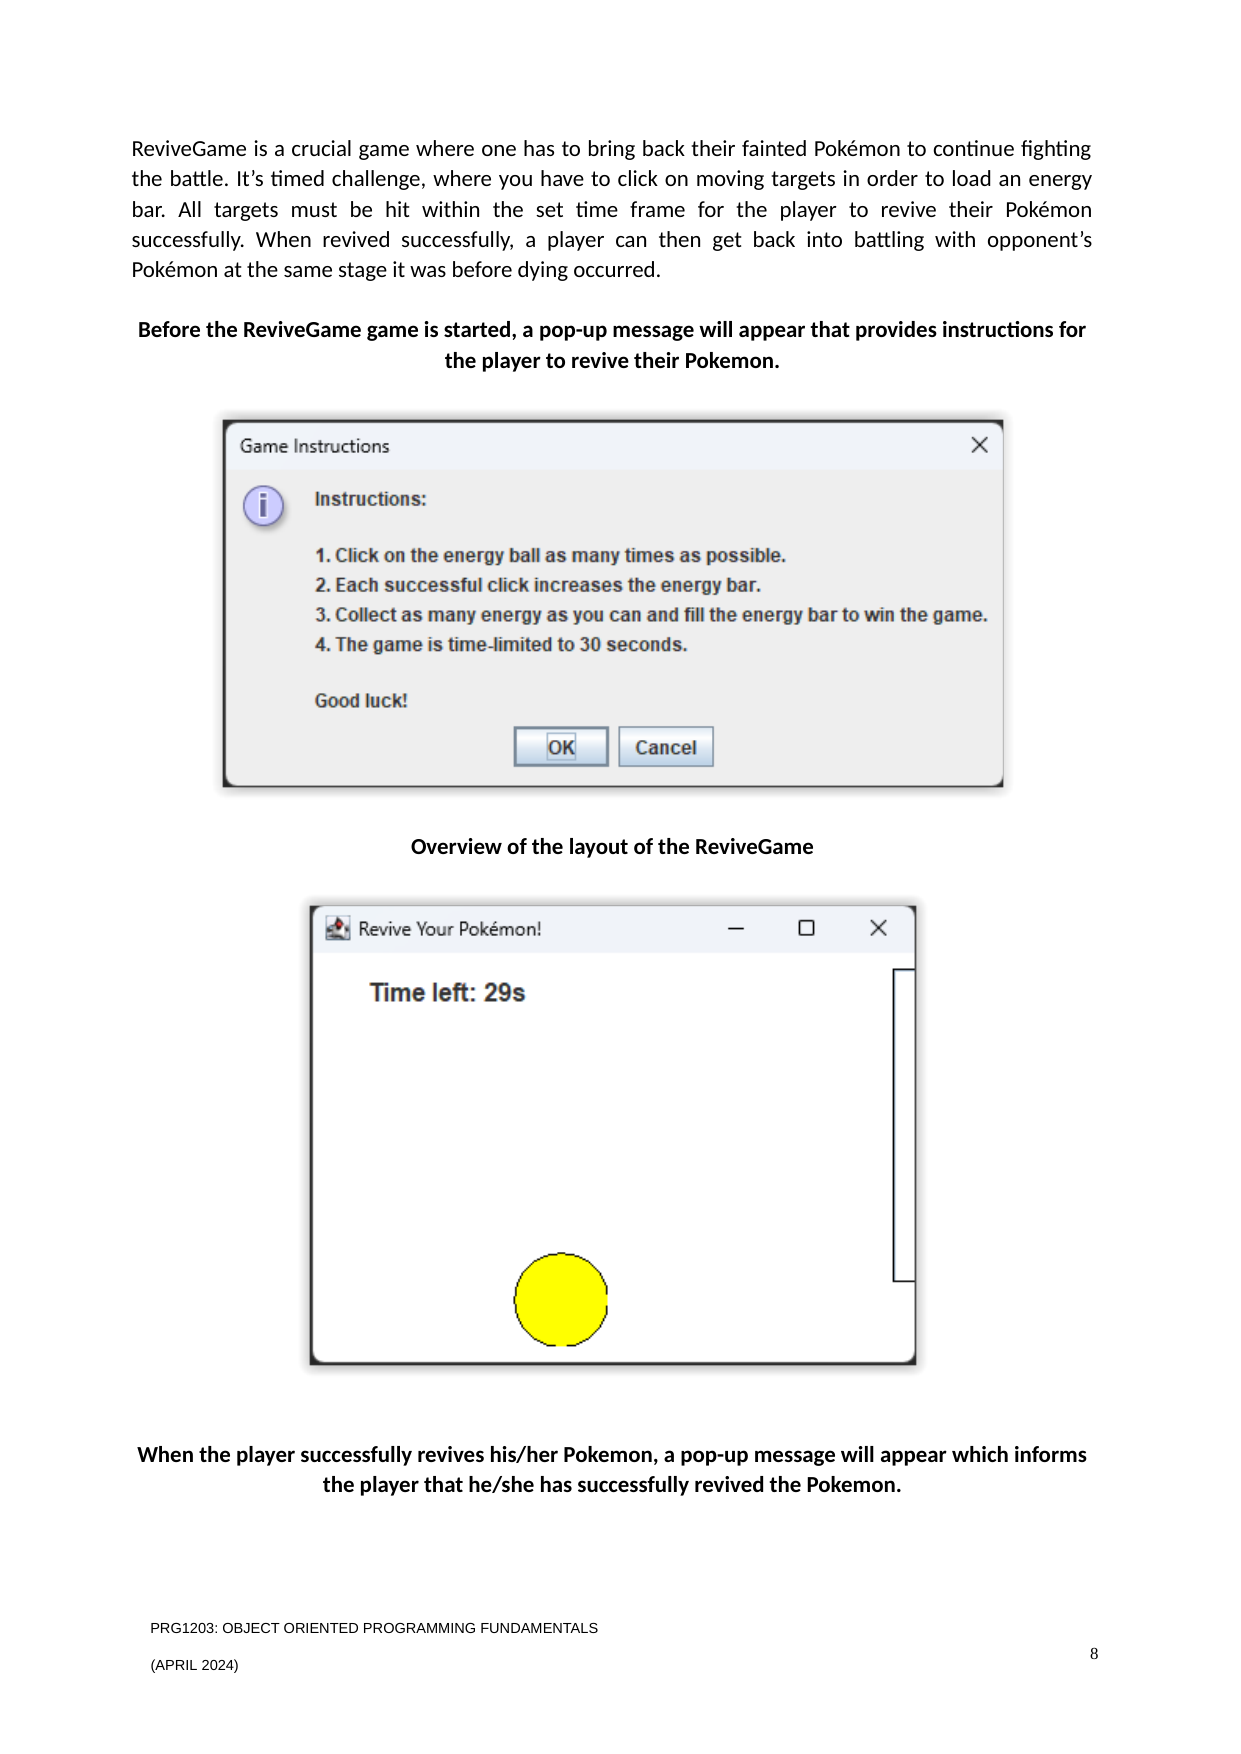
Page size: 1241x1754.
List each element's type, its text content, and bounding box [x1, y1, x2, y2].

text Before the ReviveGame game is started, a pop-up message will appear that provides instructions for the player to revive their Pokemon. [131, 316, 1093, 374]
text When the player successfully revives his/her Pokemon, a pop-up message will appear which informs the player that he/she has successfully revived the Pokemon. [131, 1440, 1093, 1498]
text ReviveGame is a crucial game where one has to bring back their fainted Pokémon to continue fighting the battle. It’s timed challenge, where you have to click on moving targets in order to load an energy bar. All targets must be hit within the set time frame for the player to revive their Pokémon successfully. When revived successfully, a player can then get back into battling with opponent’s Pokémon at the same stage it was before dying occurred. [131, 134, 1093, 283]
picture [209, 406, 1016, 800]
picture [296, 892, 929, 1378]
text Overview of the layout of the ReviveGame [131, 832, 1093, 860]
